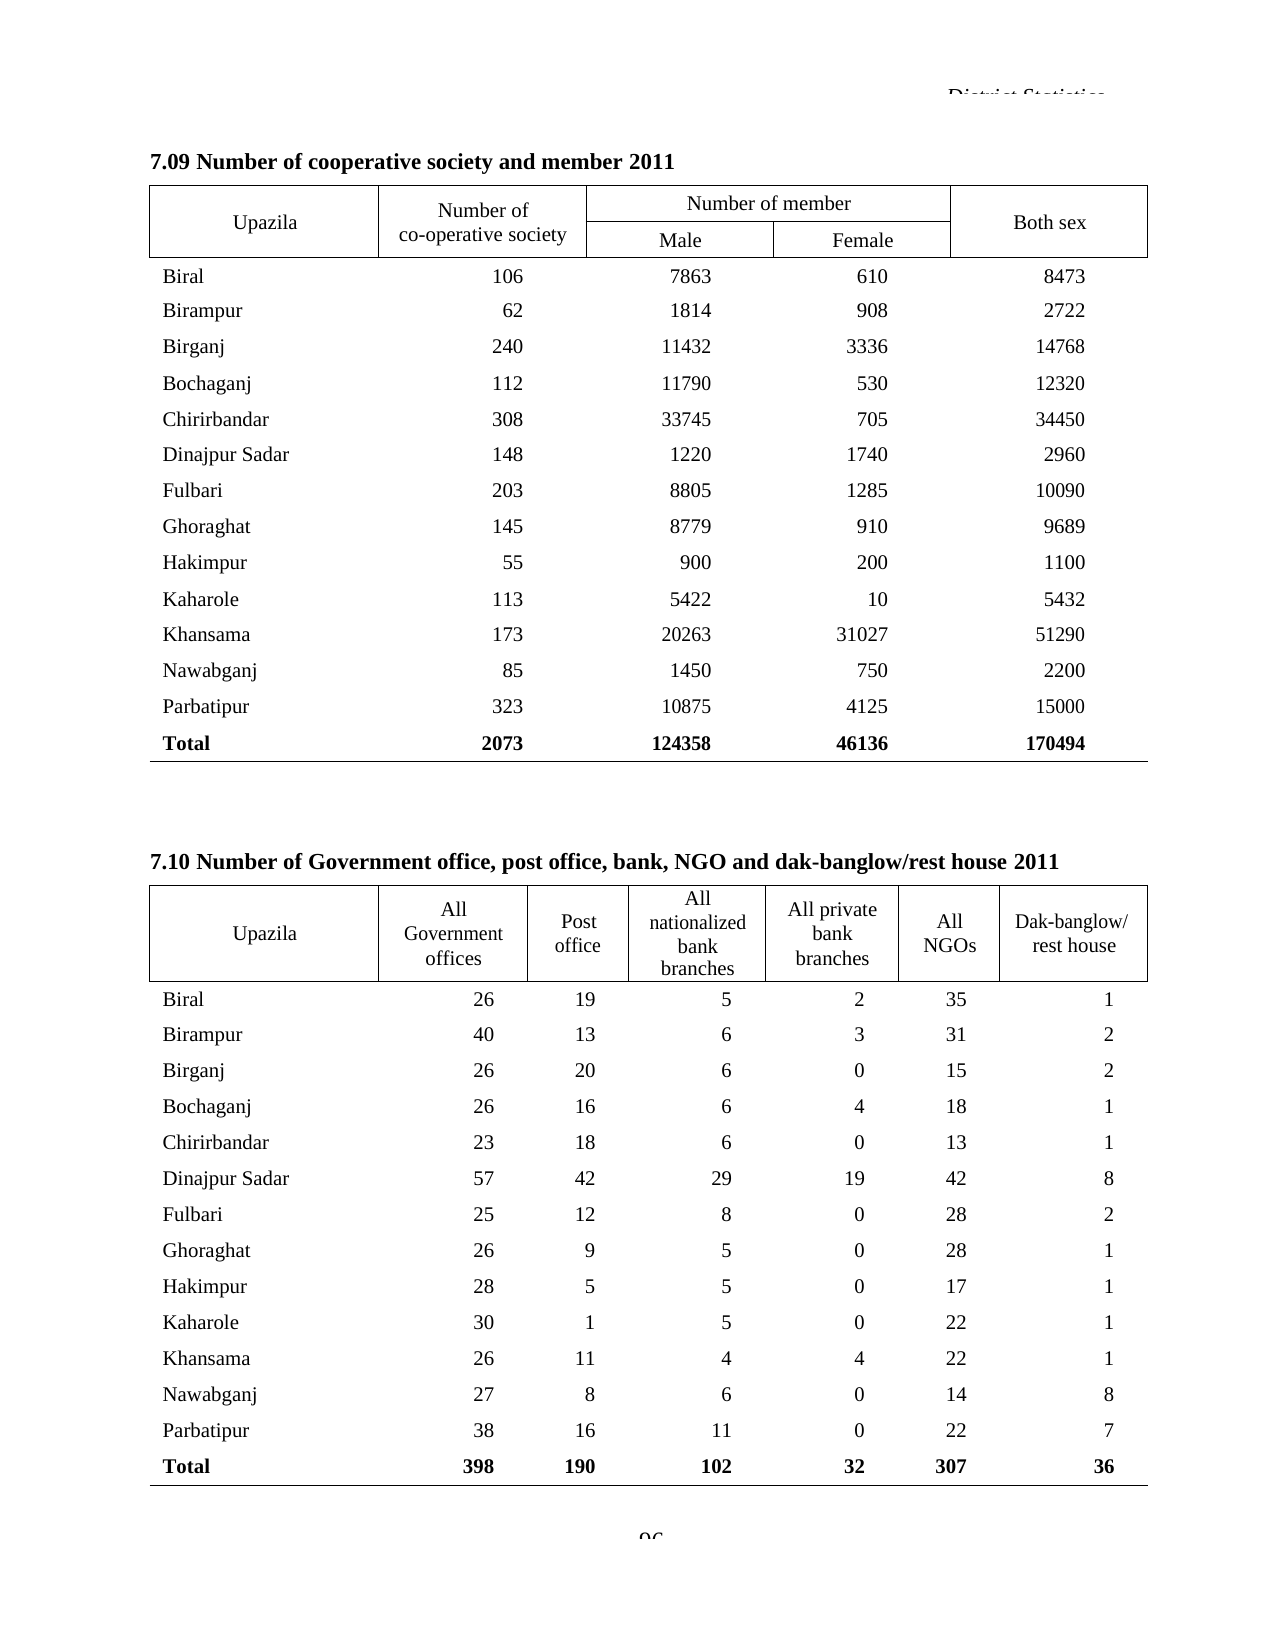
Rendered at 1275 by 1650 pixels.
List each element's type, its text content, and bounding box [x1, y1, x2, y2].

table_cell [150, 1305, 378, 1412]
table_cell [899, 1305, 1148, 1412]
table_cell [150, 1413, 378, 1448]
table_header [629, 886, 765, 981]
list Number of Government office, post office, bank, NGO and dak-banglow/rest house 2011 [150, 848, 1171, 874]
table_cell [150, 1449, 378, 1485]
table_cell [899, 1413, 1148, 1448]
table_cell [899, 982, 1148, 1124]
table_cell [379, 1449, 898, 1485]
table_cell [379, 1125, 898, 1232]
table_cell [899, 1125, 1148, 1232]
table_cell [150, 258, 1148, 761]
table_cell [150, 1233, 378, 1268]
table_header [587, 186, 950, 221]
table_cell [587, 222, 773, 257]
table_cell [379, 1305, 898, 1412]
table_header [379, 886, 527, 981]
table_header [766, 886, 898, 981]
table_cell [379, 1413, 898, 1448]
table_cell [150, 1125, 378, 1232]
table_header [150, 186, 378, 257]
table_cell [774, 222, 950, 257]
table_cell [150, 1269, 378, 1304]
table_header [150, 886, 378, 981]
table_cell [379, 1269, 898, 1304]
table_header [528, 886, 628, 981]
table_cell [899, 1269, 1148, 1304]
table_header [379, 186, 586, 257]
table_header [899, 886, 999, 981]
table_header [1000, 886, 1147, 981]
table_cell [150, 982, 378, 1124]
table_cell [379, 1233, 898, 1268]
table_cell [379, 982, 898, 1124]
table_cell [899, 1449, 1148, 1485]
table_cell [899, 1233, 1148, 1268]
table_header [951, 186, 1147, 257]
list Number of cooperative society and member 2011 [150, 148, 1171, 175]
